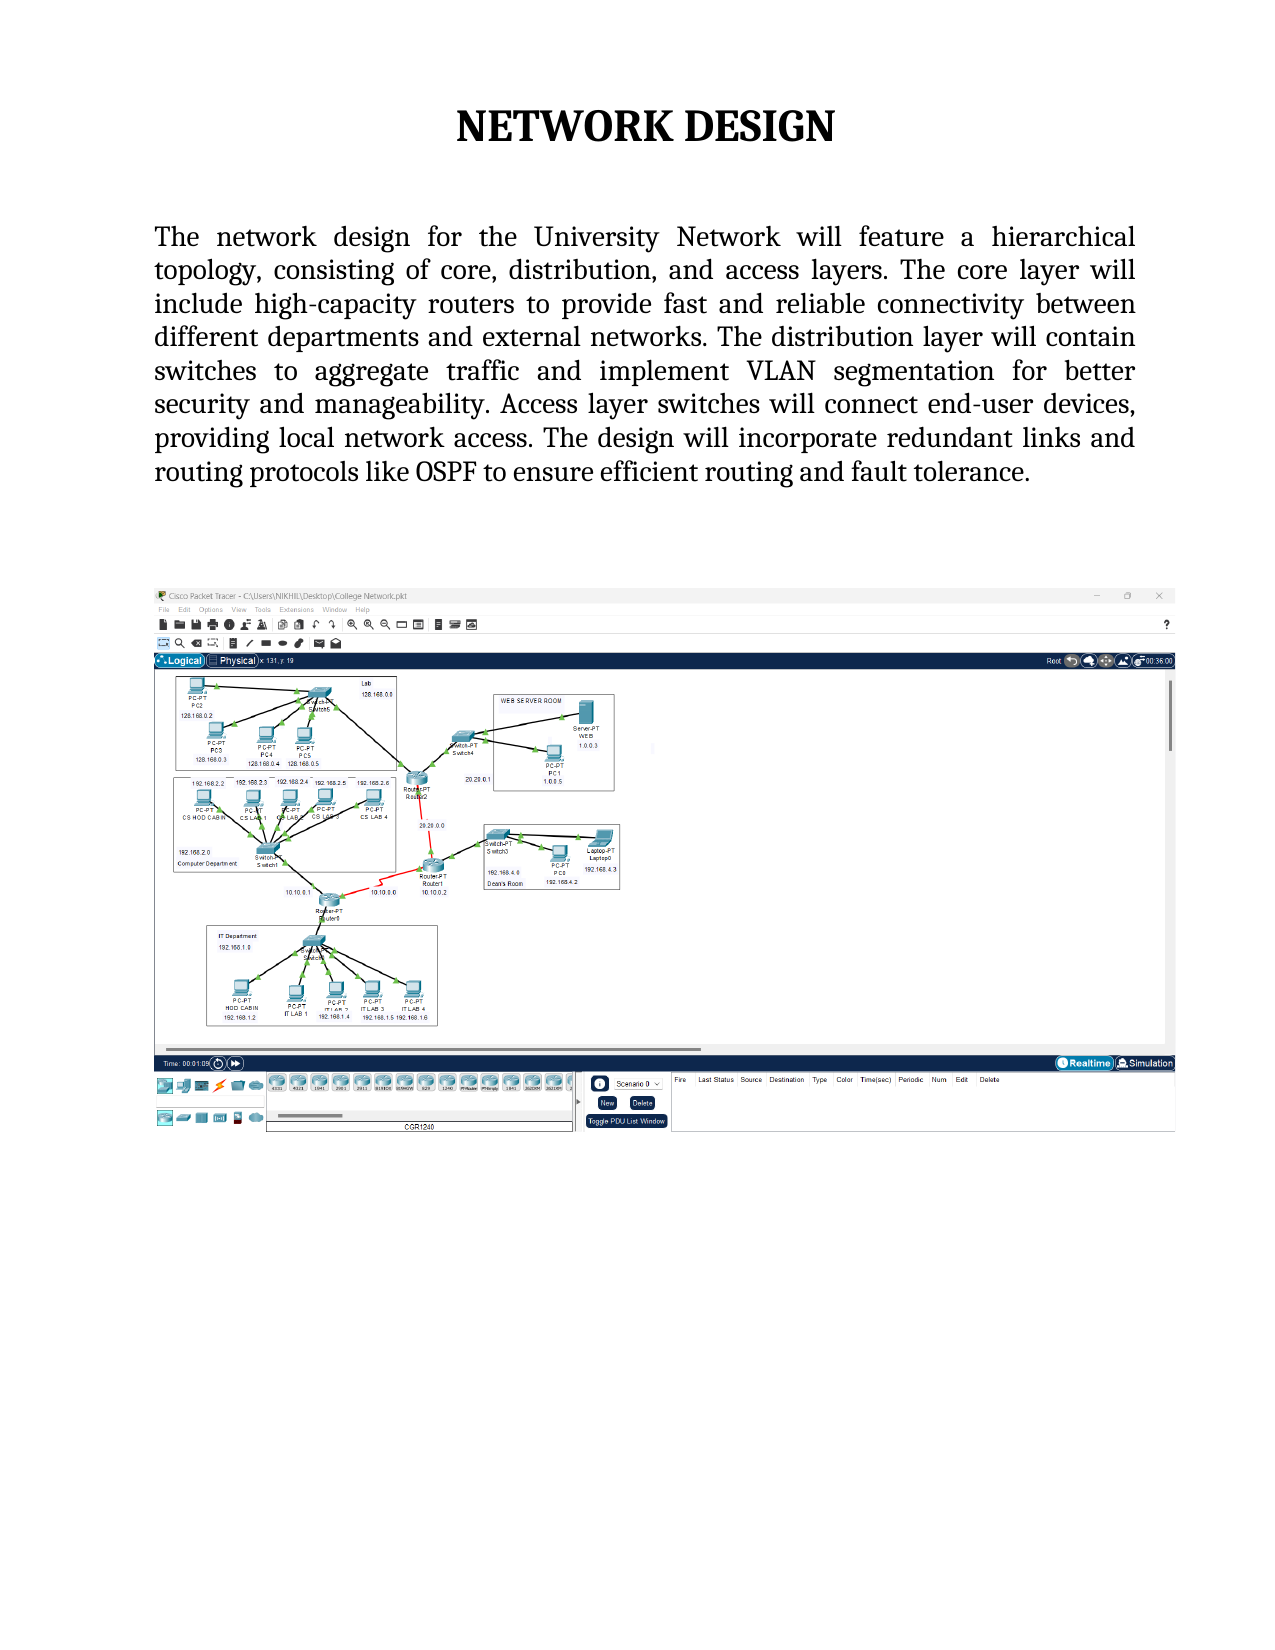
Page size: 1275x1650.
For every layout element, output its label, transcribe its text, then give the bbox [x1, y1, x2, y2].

text NETWORK DESIGN [154, 100, 1137, 153]
picture [154, 588, 1175, 1132]
text The network design for the University Network will feature a hierarchical topology, consisting of core, distribution, and access layers. The core layer will include high-capacity routers to provide fast and reliable connectivity between different departments and external networks. The distribution layer will contain switches to aggregate traffic and implement VLAN segmentation for better security and manageability. Access layer switches will connect end-user devices, providing local network access. The design will incorporate redundant links and routing protocols like OSPF to ensure efficient routing and fault tolerance. [154, 220, 1137, 488]
picture [182, 658, 190, 665]
